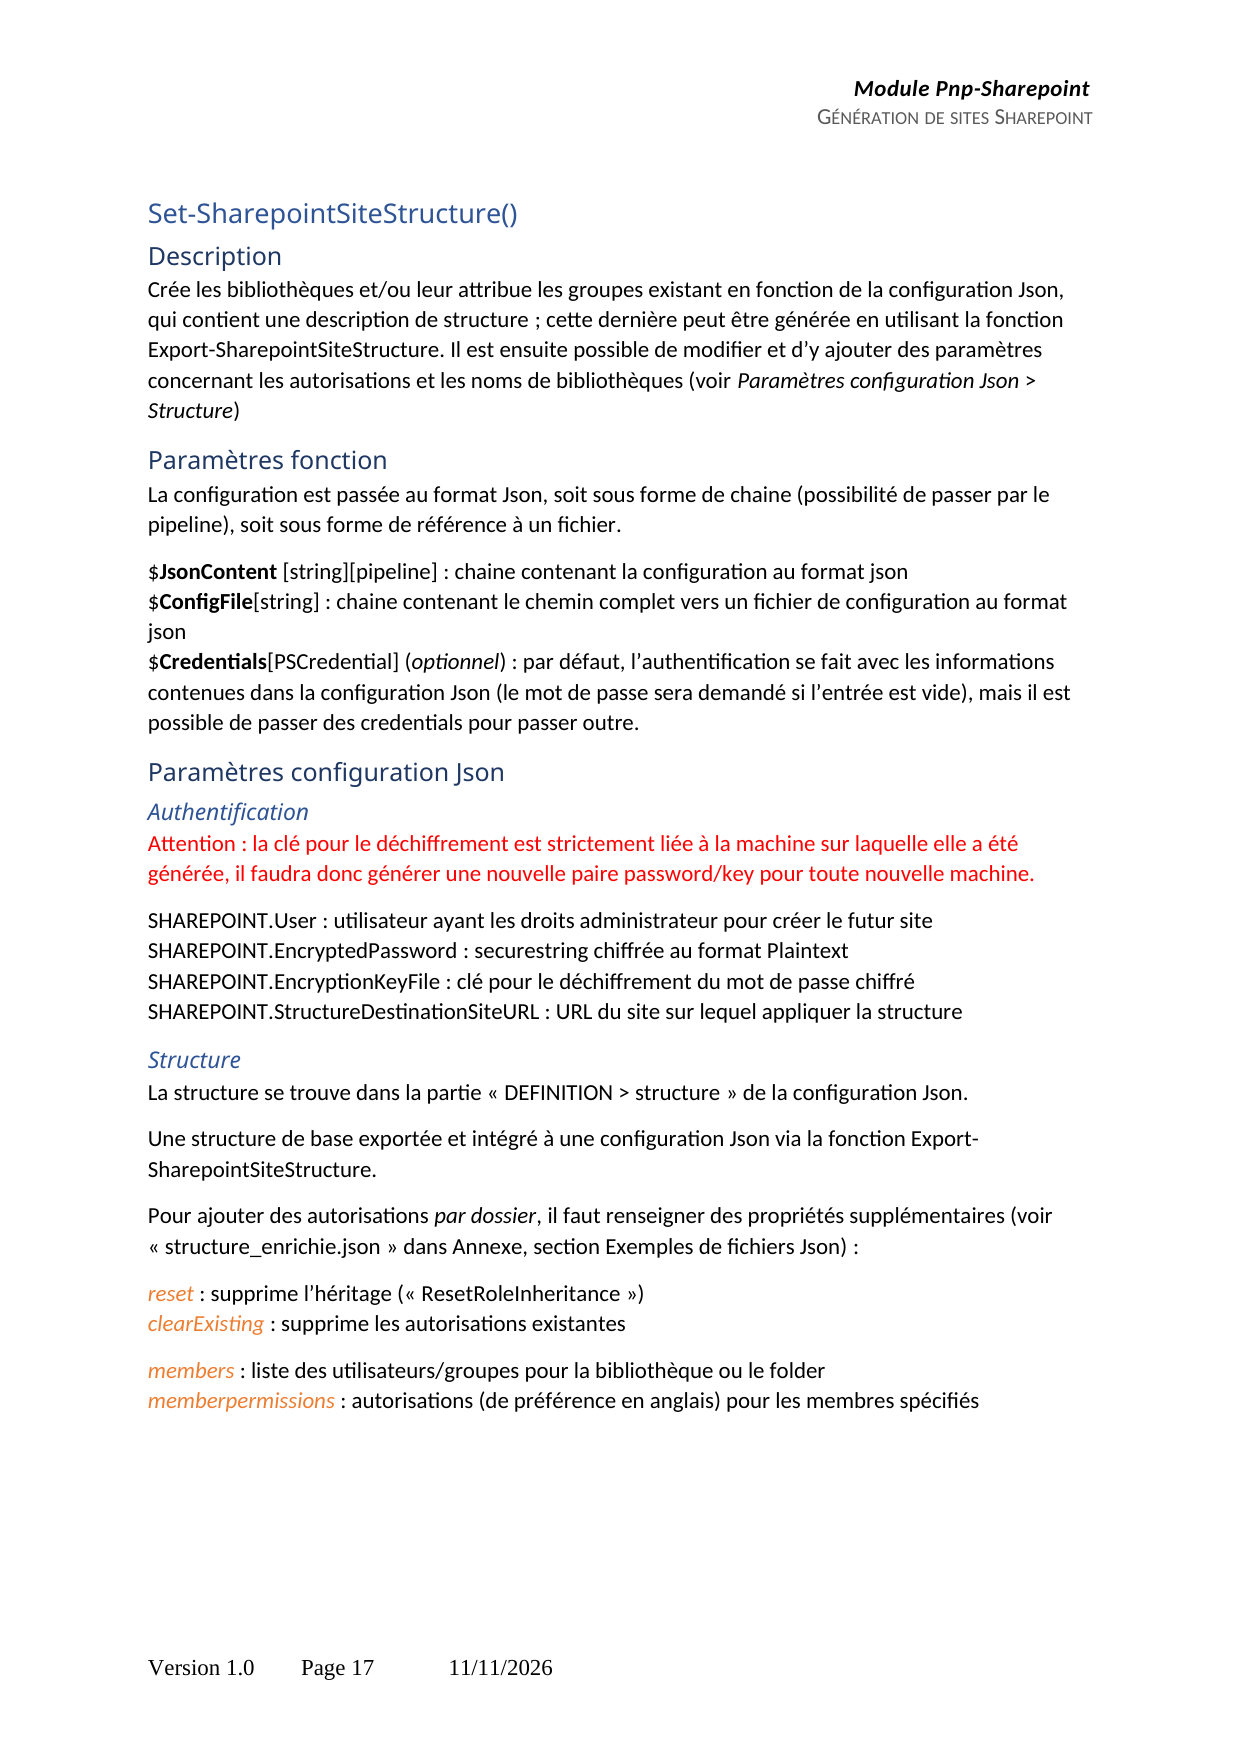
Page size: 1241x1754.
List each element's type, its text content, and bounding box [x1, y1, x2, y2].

subtitle Structure [148, 1044, 1093, 1075]
subtitle Set-SharepointSiteStructure() [148, 194, 1093, 231]
text Crée les bibliothèques et/ou leur attribue les groupes existant en fonction de la configuration Json, qui contient une description de structure ; cette dernière peut être générée en utilisant la fonction Export-SharepointSiteStructure. Il est ensuite possible de modifier et d’y ajouter des paramètres concernant les autorisations et les noms de bibliothèques (voir Paramètres configuration Json > Structure) [148, 275, 1093, 424]
subtitle Authentification [148, 796, 1093, 827]
text members : liste des utilisateurs/groupes pour la bibliothèque ou le folder memberpermissions : autorisations (de préférence en anglais) pour les membres spécifiés [148, 1356, 1093, 1414]
text Pour ajouter des autorisations par dossier, il faut renseigner des propriétés supplémentaires (voir « structure_enrichie.json » dans Annexe, section Exemples de fichiers Json) : [148, 1202, 1093, 1260]
subtitle Description [148, 238, 1093, 272]
text La configuration est passée au format Json, soit sous forme de chaine (possibilité de passer par le pipeline), soit sous forme de référence à un fichier. [148, 480, 1093, 538]
subtitle Paramètres fonction [148, 443, 1093, 477]
text Attention : la clé pour le déchiffrement est strictement liée à la machine sur laquelle elle a été générée, il faudra donc générer une nouvelle paire password/key pour toute nouvelle machine. [148, 829, 1093, 888]
text La structure se trouve dans la partie « DEFINITION > structure » de la configuration Json. [148, 1078, 1093, 1106]
text $JsonContent [string][pipeline] : chaine contenant la configuration au format json $ConfigFile[string] : chaine contenant le chemin complet vers un fichier de configuration au format json $Credentials[PSCredential] (optionnel) : par défaut, l’authentification se fait avec les informations contenues dans la configuration Json (le mot de passe sera demandé si l’entrée est vide), mais il est possible de passer des credentials pour passer outre. [148, 557, 1093, 736]
text reset : supprime l’héritage (« ResetRoleInheritance ») clearExisting : supprime les autorisations existantes [148, 1279, 1093, 1337]
text Une structure de base exportée et intégré à une configuration Json via la fonction Export-SharepointSiteStructure. [148, 1124, 1093, 1183]
text SHAREPOINT.User : utilisateur ayant les droits administrateur pour créer le futur site SHAREPOINT.EncryptedPassword : securestring chiffrée au format Plaintext SHAREPOINT.EncryptionKeyFile : clé pour le déchiffrement du mot de passe chiffré SHAREPOINT.StructureDestinationSiteURL : URL du site sur lequel appliquer la structure [148, 906, 1093, 1025]
subtitle Paramètres configuration Json [148, 755, 1093, 789]
